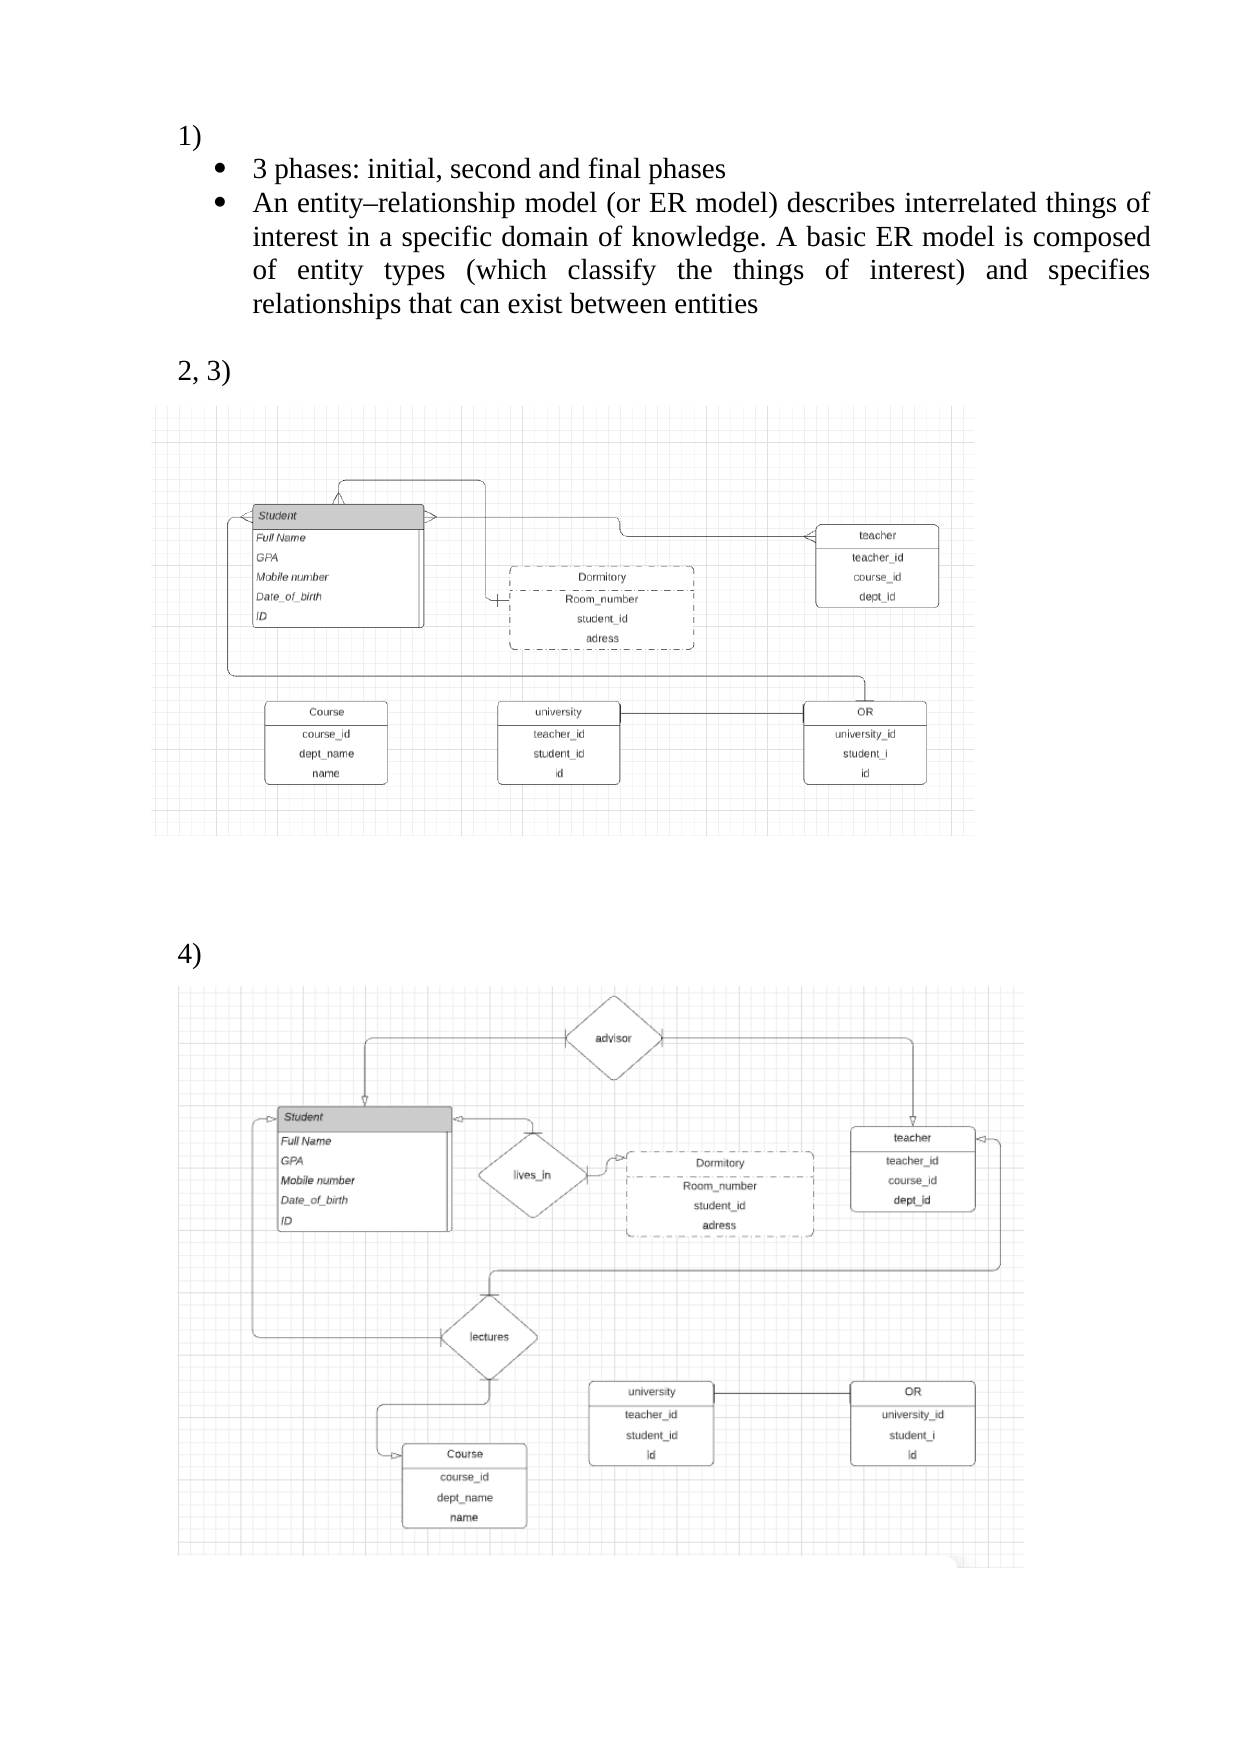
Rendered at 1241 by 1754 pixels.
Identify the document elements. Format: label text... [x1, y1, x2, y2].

picture [177, 986, 1024, 1568]
list 3 phases: initial, second and final phases [215, 152, 1152, 185]
picture [151, 406, 975, 836]
text 1) [177, 118, 1152, 152]
list An entity–relationship model (or ER model) describes interrelated things of interest in a specific domain of knowledge. A basic ER model is composed of entity types (which classify the things of interest) and specifies relationships that can exist between entities [215, 185, 1152, 319]
text 2, 3) [177, 353, 1152, 387]
text 4) [177, 936, 1152, 969]
